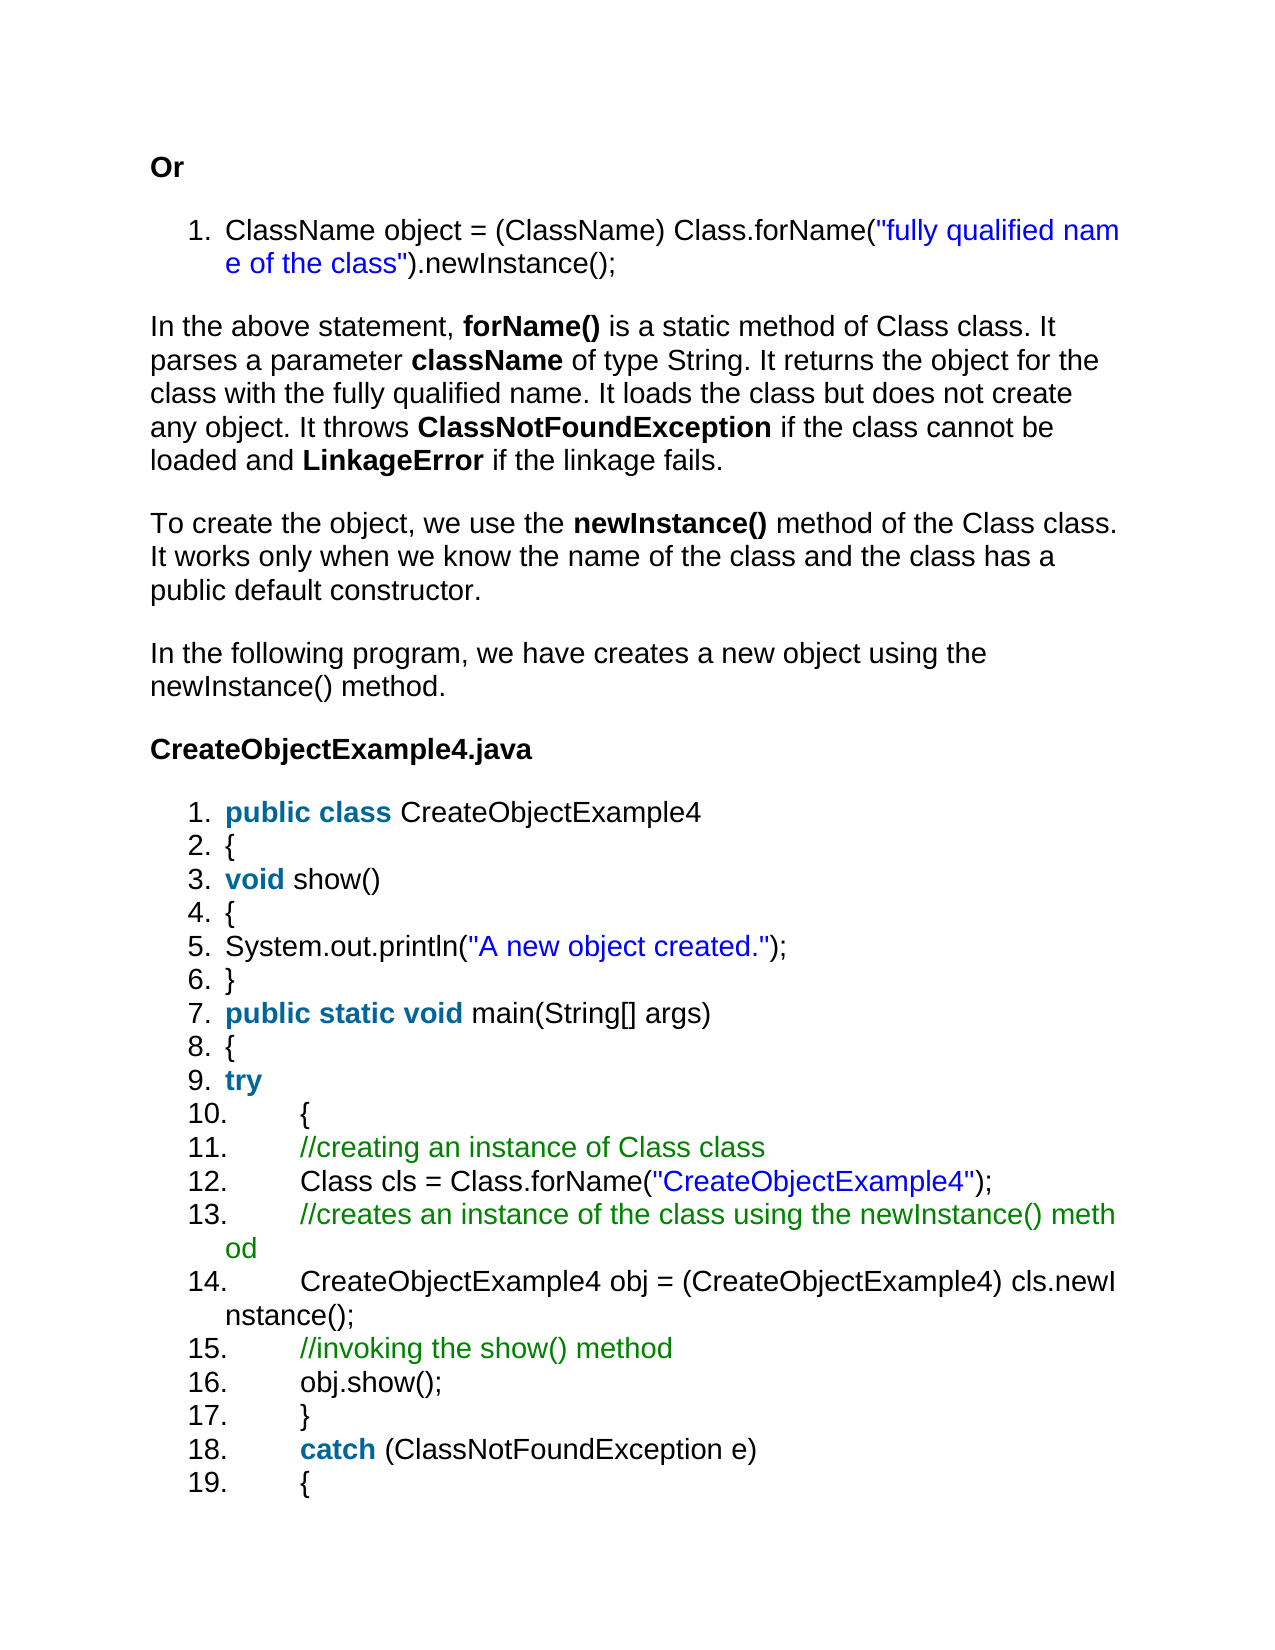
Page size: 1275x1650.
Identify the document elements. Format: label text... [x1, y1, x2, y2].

list void show() [187, 862, 1125, 895]
list CreateObjectExample4 obj = (CreateObjectExample4) cls.newInstance(); [187, 1264, 1125, 1331]
list //creating an instance of Class class [187, 1130, 1125, 1163]
text Or [150, 150, 1125, 183]
list { [187, 895, 1125, 929]
list //creates an instance of the class using the newInstance() method [187, 1197, 1125, 1264]
text In the above statement, forName() is a static method of Class class. It parses a parameter className of type String. It returns the object for the class with the fully qualified name. It loads the class but does not create any object. It throws ClassNotFoundException if the class cannot be loaded and LinkageError if the linkage fails. [150, 309, 1125, 477]
list } [187, 1398, 1125, 1432]
list { [187, 1029, 1125, 1063]
list obj.show(); [187, 1365, 1125, 1398]
text In the following program, we have creates a new object using the newInstance() method. [150, 636, 1125, 703]
list { [187, 1465, 1125, 1499]
text CreateObjectExample4.java [150, 732, 1125, 765]
list { [187, 828, 1125, 862]
list ClassName object = (ClassName) Class.forName("fully qualified name of the class").newInstance(); [187, 213, 1125, 280]
list catch (ClassNotFoundException e) [187, 1432, 1125, 1465]
list } [187, 962, 1125, 996]
list System.out.println("A new object created."); [187, 929, 1125, 962]
list //invoking the show() method [187, 1331, 1125, 1365]
text To create the object, we use the newInstance() method of the Class class. It works only when we know the name of the class and the class has a public default constructor. [150, 506, 1125, 606]
list public class CreateObjectExample4 [187, 794, 1125, 828]
list public static void main(String[] args) [187, 996, 1125, 1029]
list { [187, 1096, 1125, 1130]
list try [187, 1063, 1125, 1096]
list Class cls = Class.forName("CreateObjectExample4"); [187, 1163, 1125, 1197]
